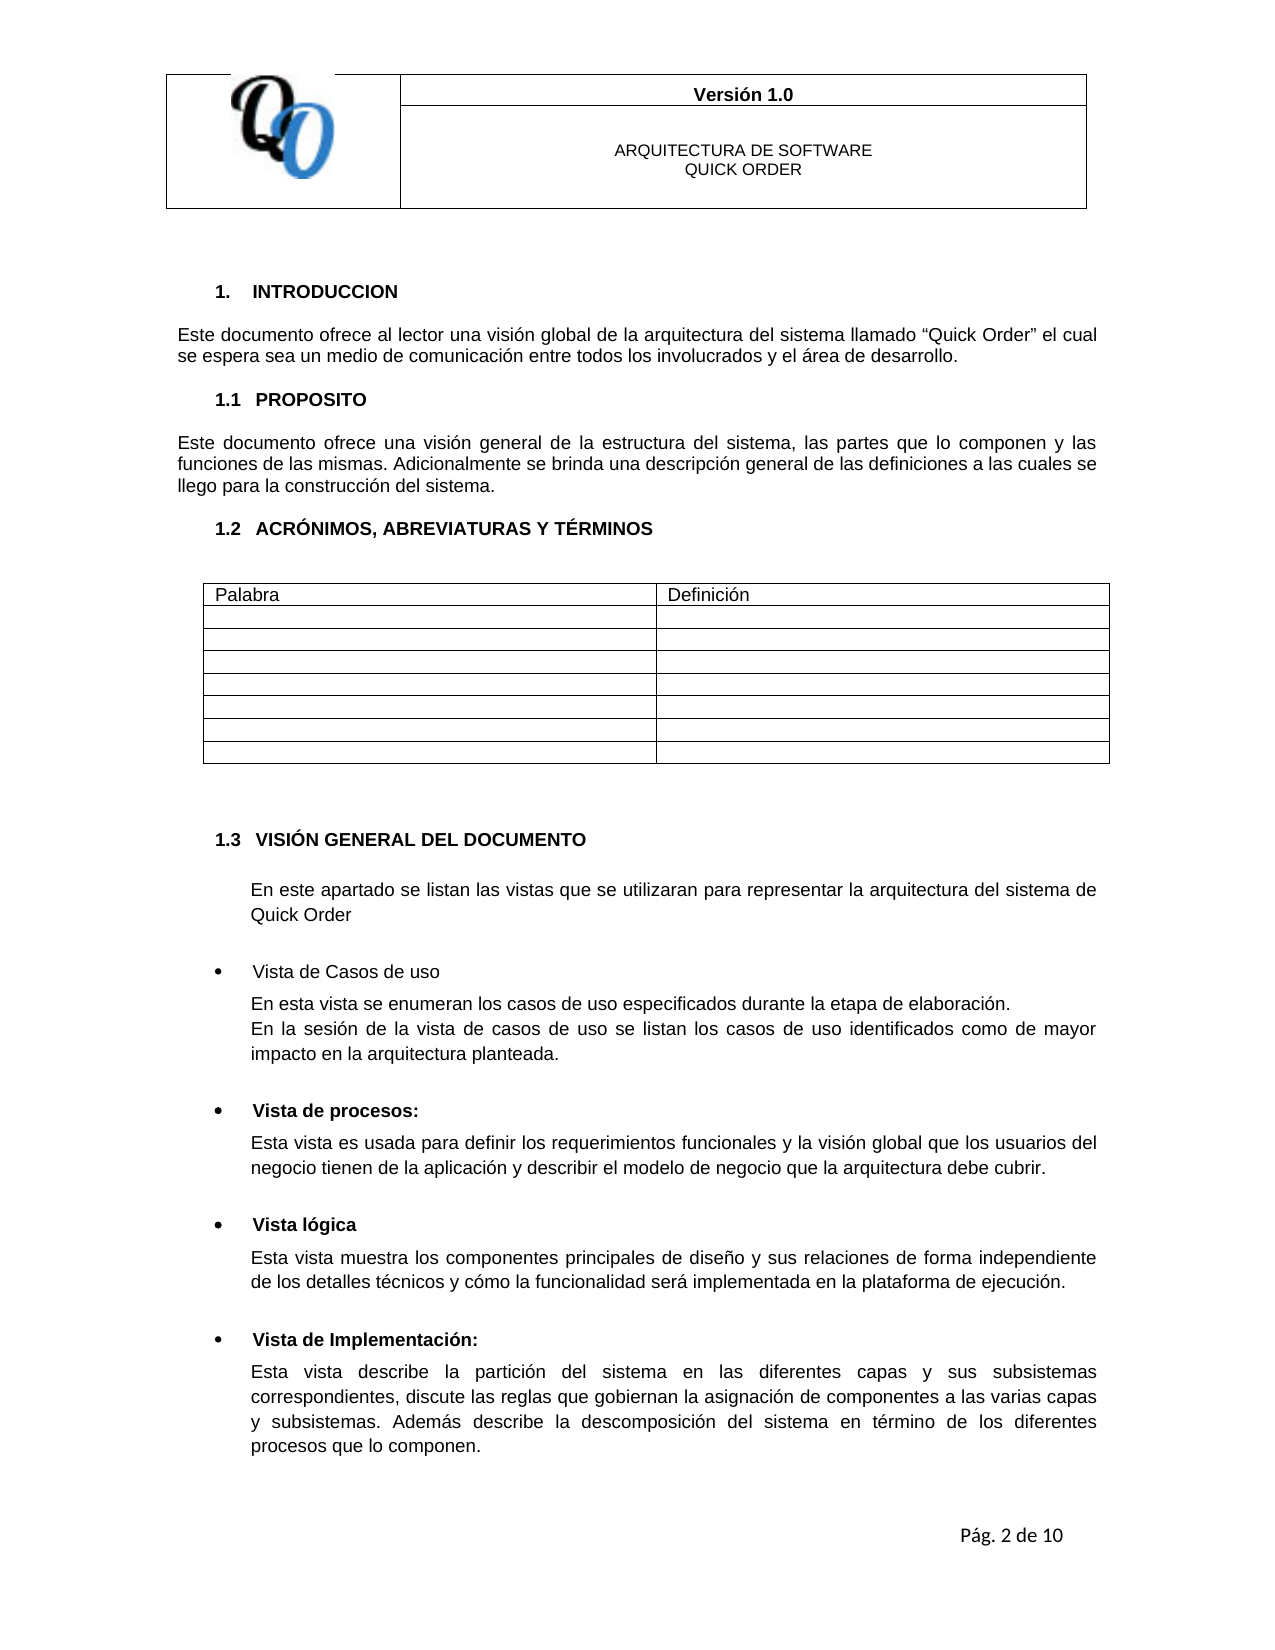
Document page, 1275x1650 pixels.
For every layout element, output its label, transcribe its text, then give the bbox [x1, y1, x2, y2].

list PROPOSITO [215, 388, 1098, 410]
list INTRODUCCION [215, 281, 1098, 302]
list Vista de procesos: [215, 1099, 1098, 1121]
list Vista de Implementación: [215, 1328, 1098, 1350]
table_cell [204, 674, 656, 695]
text Este documento ofrece una visión general de la estructura del sistema, las partes que lo componen y las funciones de las mismas. Adicionalmente se brinda una descripción general de las definiciones a las cuales se llego para la construcción del sistema. [177, 431, 1098, 496]
table_cell [657, 629, 1109, 650]
table_cell [204, 719, 656, 741]
table_cell [657, 696, 1109, 718]
table_cell [657, 606, 1109, 628]
list ACRÓNIMOS, ABREVIATURAS Y TÉRMINOS [215, 518, 1098, 539]
list Vista de Casos de uso [215, 960, 1098, 982]
table_header Definición [657, 584, 1109, 605]
table_cell [204, 651, 656, 673]
table_cell [657, 674, 1109, 695]
text En esta vista se enumeran los casos de uso especificados durante la etapa de elaboración. [251, 993, 1098, 1014]
list VISIÓN GENERAL DEL DOCUMENTO [215, 829, 1098, 851]
picture [231, 74, 335, 179]
table_header Palabra [204, 584, 656, 605]
table_cell [204, 606, 656, 628]
text En la sesión de la vista de casos de uso se listan los casos de uso identificados como de mayor impacto en la arquitectura planteada. [251, 1018, 1098, 1064]
table_cell [204, 629, 656, 650]
table_cell [657, 651, 1109, 673]
table_cell [204, 742, 656, 763]
table_cell [657, 719, 1109, 741]
text Esta vista describe la partición del sistema en las diferentes capas y sus subsistemas correspondientes, discute las reglas que gobiernan la asignación de componentes a las varias capas y subsistemas. Además describe la descomposición del sistema en término de los diferentes procesos que lo componen. [251, 1361, 1098, 1457]
table_cell [204, 696, 656, 718]
list Vista lógica [215, 1214, 1098, 1236]
text Esta vista es usada para definir los requerimientos funcionales y la visión global que los usuarios del negocio tienen de la aplicación y describir el modelo de negocio que la arquitectura debe cubrir. [251, 1132, 1098, 1178]
table_cell [657, 742, 1109, 763]
text En este apartado se listan las vistas que se utilizaran para representar la arquitectura del sistema de Quick Order [250, 878, 1098, 925]
text Este documento ofrece al lector una visión global de la arquitectura del sistema llamado “Quick Order” el cual se espera sea un medio de comunicación entre todos los involucrados y el área de desarrollo. [177, 324, 1098, 367]
text Esta vista muestra los componentes principales de diseño y sus relaciones de forma independiente de los detalles técnicos y cómo la funcionalidad será implementada en la plataforma de ejecución. [251, 1246, 1098, 1293]
